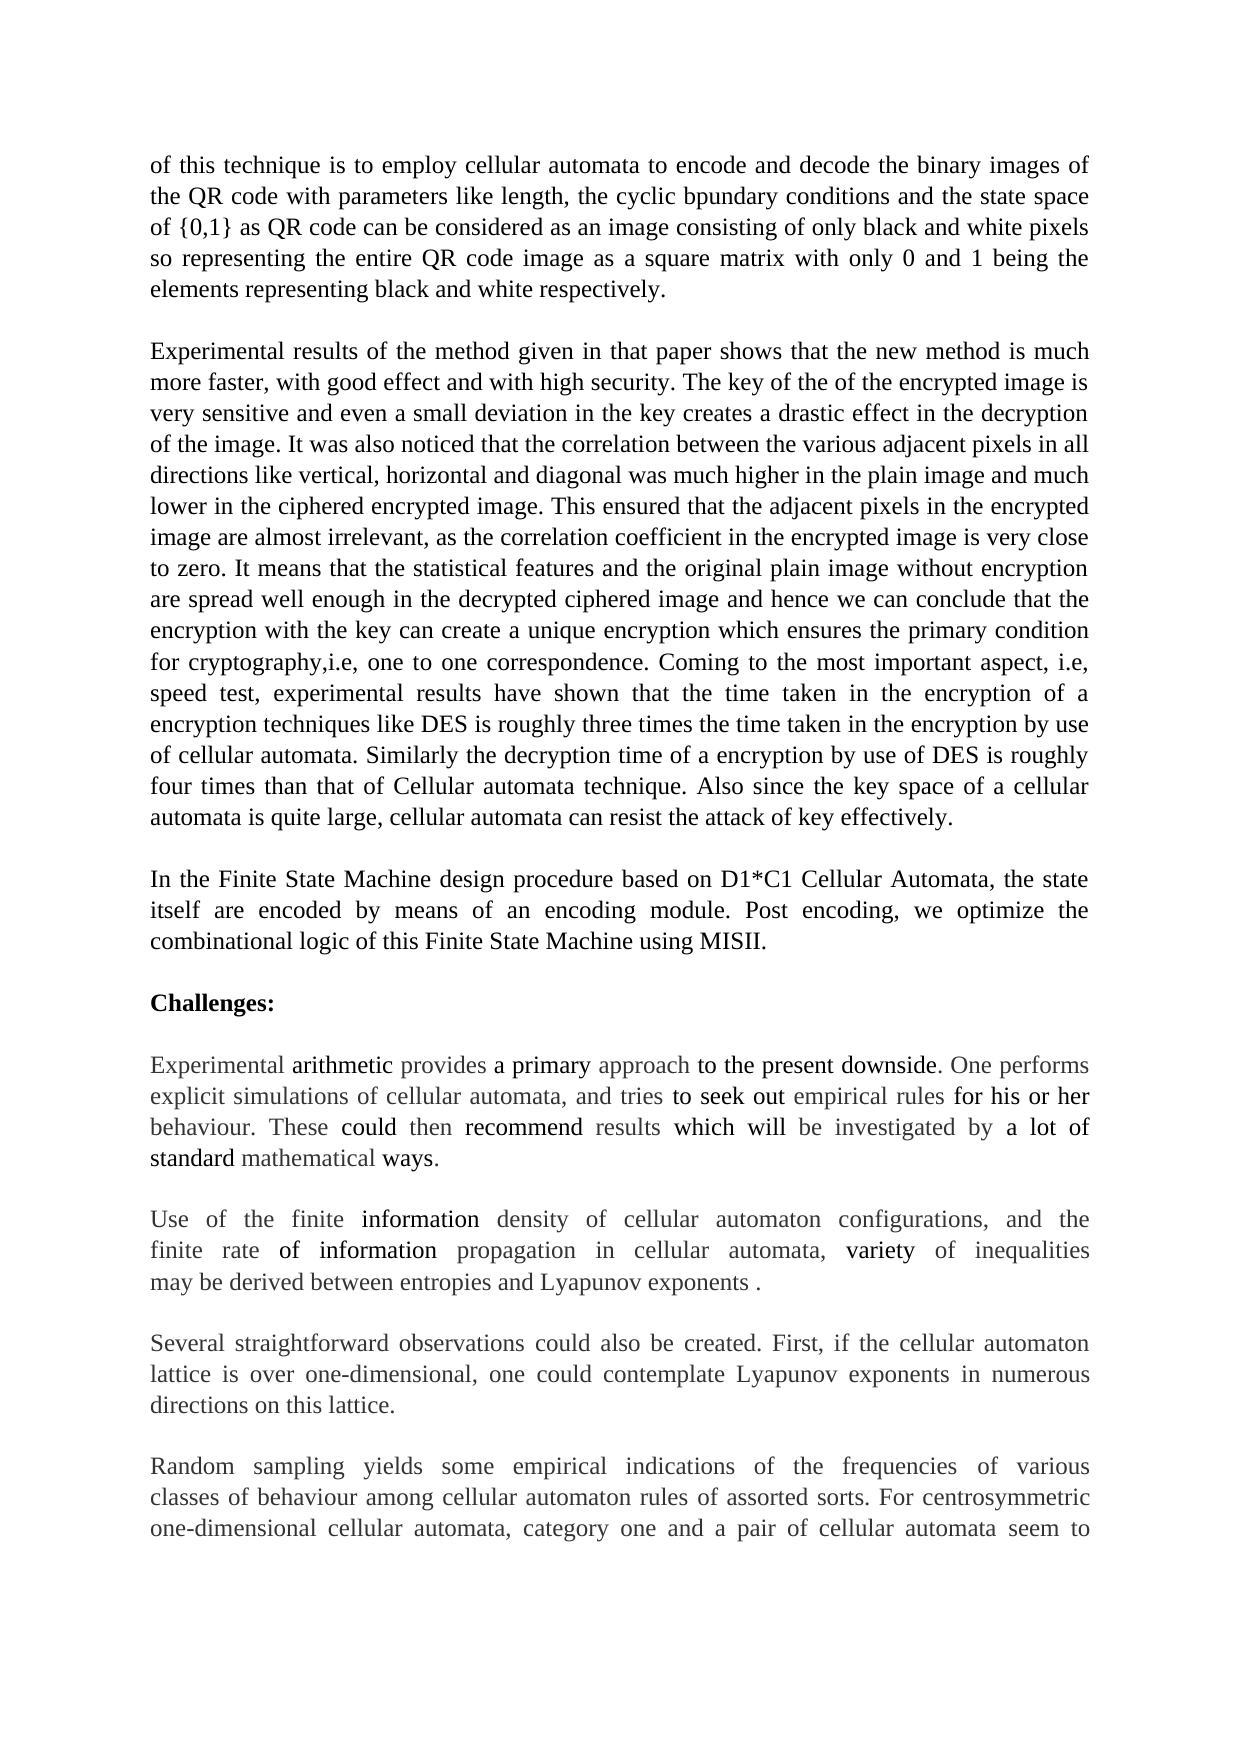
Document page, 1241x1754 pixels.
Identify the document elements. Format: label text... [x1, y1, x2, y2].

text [150, 1451, 1090, 1542]
text In the Finite State Machine design procedure based on D1*C1 Cellular Automata, the state itself are encoded by means of an encoding module. Post encoding, we optimize the combinational logic of this Finite State Machine using MISII. [150, 864, 1090, 955]
text Use of the finite information density of cellular automaton configurations, and the finite rate of information propagation in cellular automata, variety of inequalities may be derived between entropies and Lyapunov exponents . [150, 1204, 1090, 1295]
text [150, 150, 1090, 303]
text Experimental results of the method given in that paper shows that the new method is much more faster, with good effect and with high security. The key of the of the encrypted image is very sensitive and even a small deviation in the key creates a drastic effect in the decryption of the image. It was also noticed that the correlation between the various adjacent pixels in all directions like vertical, horizontal and diagonal was much higher in the plain image and much lower in the ciphered encrypted image. This ensured that the adjacent pixels in the encrypted image are almost irrelevant, as the correlation coefficient in the encrypted image is very close to zero. It means that the statistical features and the original plain image without encryption are spread well enough in the decrypted ciphered image and hence we can conclude that the encryption with the key can create a unique encryption which ensures the primary condition for cryptography,i.e, one to one correspondence. Coming to the most important aspect, i.e, speed test, experimental results have shown that the time taken in the encryption of a encryption techniques like DES is roughly three times the time taken in the encryption by use of cellular automata. Similarly the decryption time of a encryption by use of DES is roughly four times than that of Cellular automata technique. Also since the key space of a cellular automata is quite large, cellular automata can resist the attack of key effectively. [150, 336, 1090, 831]
text Challenges: [150, 988, 1090, 1017]
text Several straightforward observations could also be created. First, if the cellular automaton lattice is over one-dimensional, one could contemplate Lyapunov exponents in numerous directions on this lattice. [150, 1328, 1090, 1419]
text Experimental arithmetic provides a primary approach to the present downside. One performs explicit simulations of cellular automata, and tries to seek out empirical rules for his or her behaviour. These could then recommend results which will be investigated by a lot of standard mathematical ways. [150, 1050, 1090, 1172]
